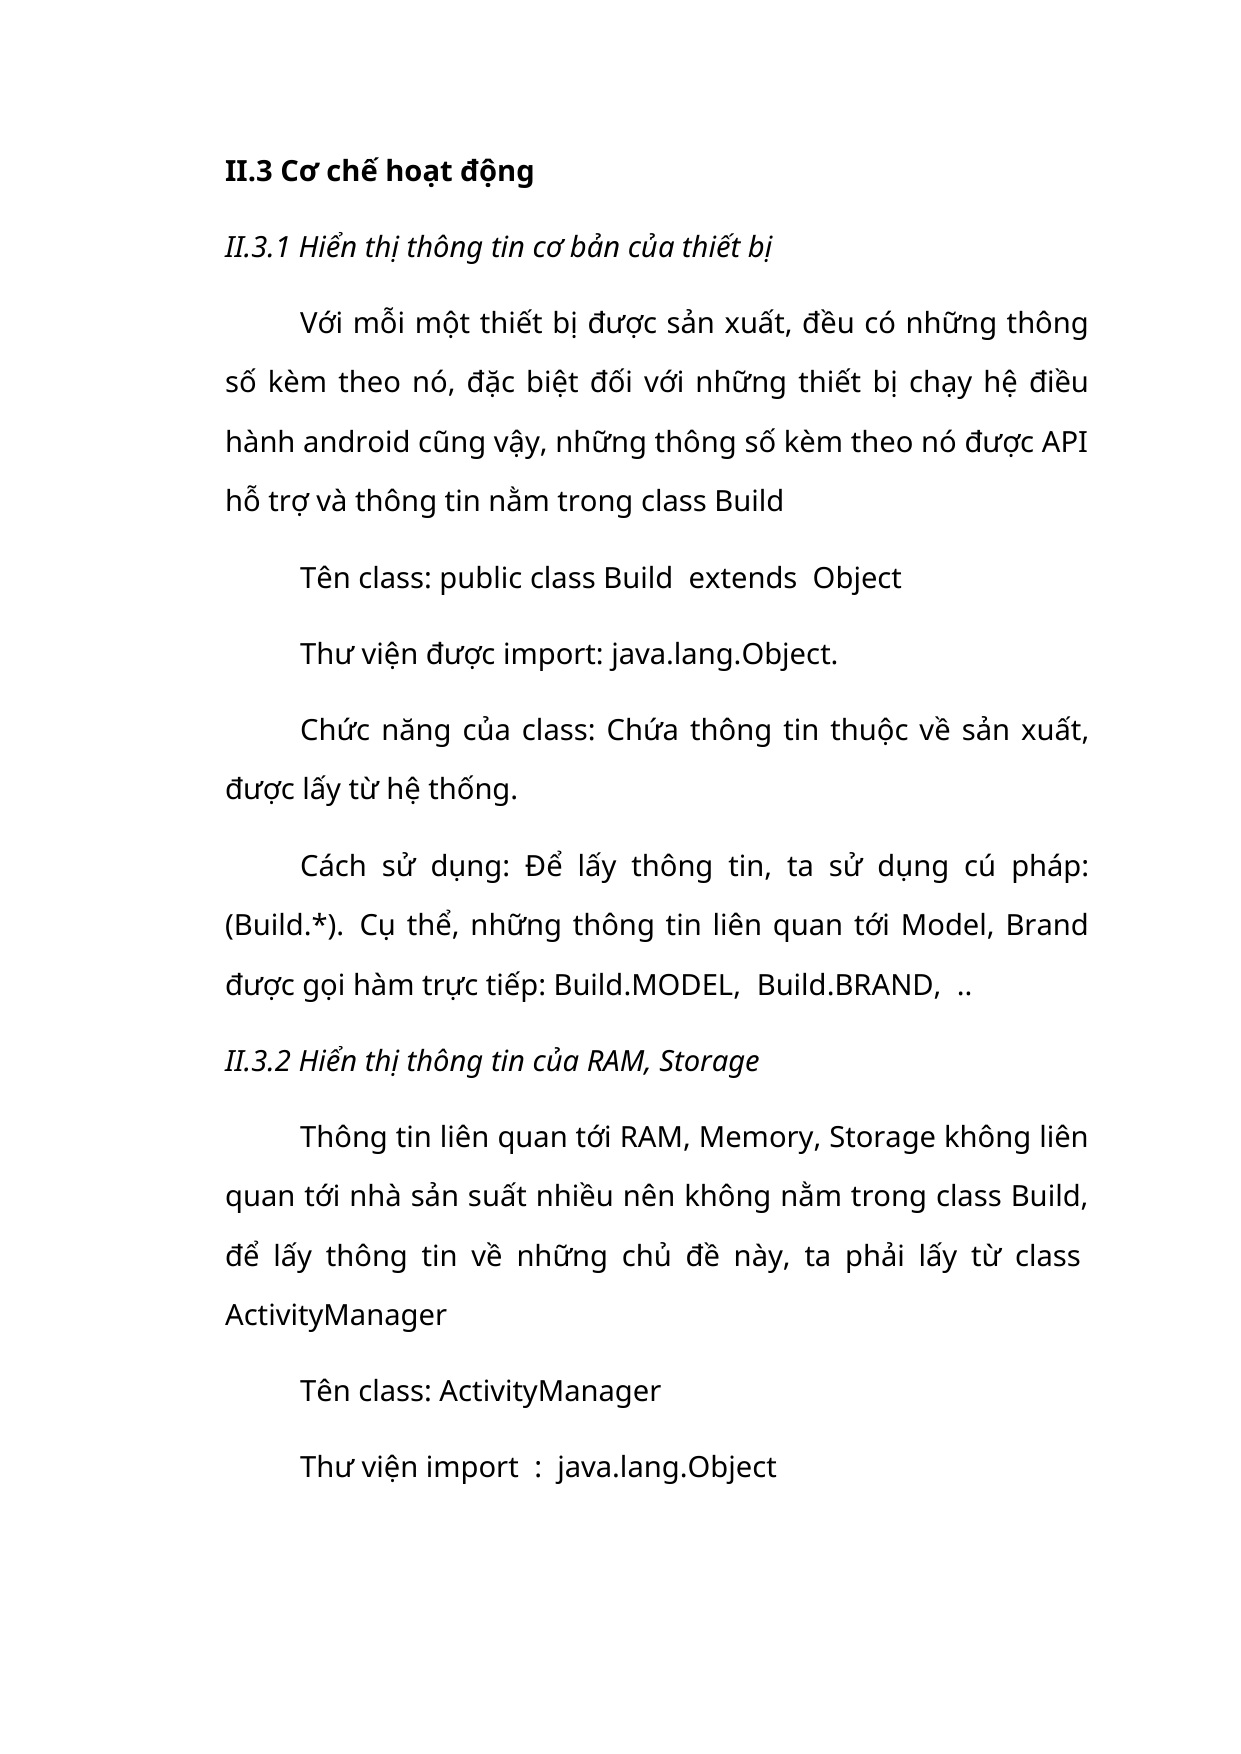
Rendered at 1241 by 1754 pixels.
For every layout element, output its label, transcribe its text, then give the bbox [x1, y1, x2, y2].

text II.3.1 Hiển thị thông tin cơ bản của thiết bị [150, 226, 1090, 266]
text Thông tin liên quan tới RAM, Memory, Storage không liên quan tới nhà sản suất nhiều nên không nằm trong class Build, để lấy thông tin về những chủ đề này, ta phải lấy từ class ActivityManager [225, 1116, 1090, 1334]
text Tên class: ActivityManager [225, 1371, 1090, 1410]
text Tên class: public class Build extends Object [225, 557, 1090, 597]
text Thư viện được import: java.lang.Object. [225, 633, 1090, 673]
text Thư viện import : java.lang.Object [225, 1447, 1090, 1486]
text Cách sử dụng: Để lấy thông tin, ta sử dụng cú pháp: (Build.*). Cụ thể, những thông tin liên quan tới Model, Brand được gọi hàm trực tiếp: Build.MODEL, Build.BRAND, .. [225, 845, 1090, 1003]
text Chức năng của class: Chứa thông tin thuộc về sản xuất, được lấy từ hệ thống. [225, 709, 1090, 808]
text II.3 Cơ chế hoạt động [150, 150, 1090, 190]
text II.3.2 Hiển thị thông tin của RAM, Storage [150, 1040, 1090, 1079]
text Với mỗi một thiết bị được sản xuất, đều có những thông số kèm theo nó, đặc biệt đối với những thiết bị chạy hệ điều hành android cũng vậy, những thông số kèm theo nó được API hỗ trợ và thông tin nằm trong class Build [225, 302, 1090, 520]
